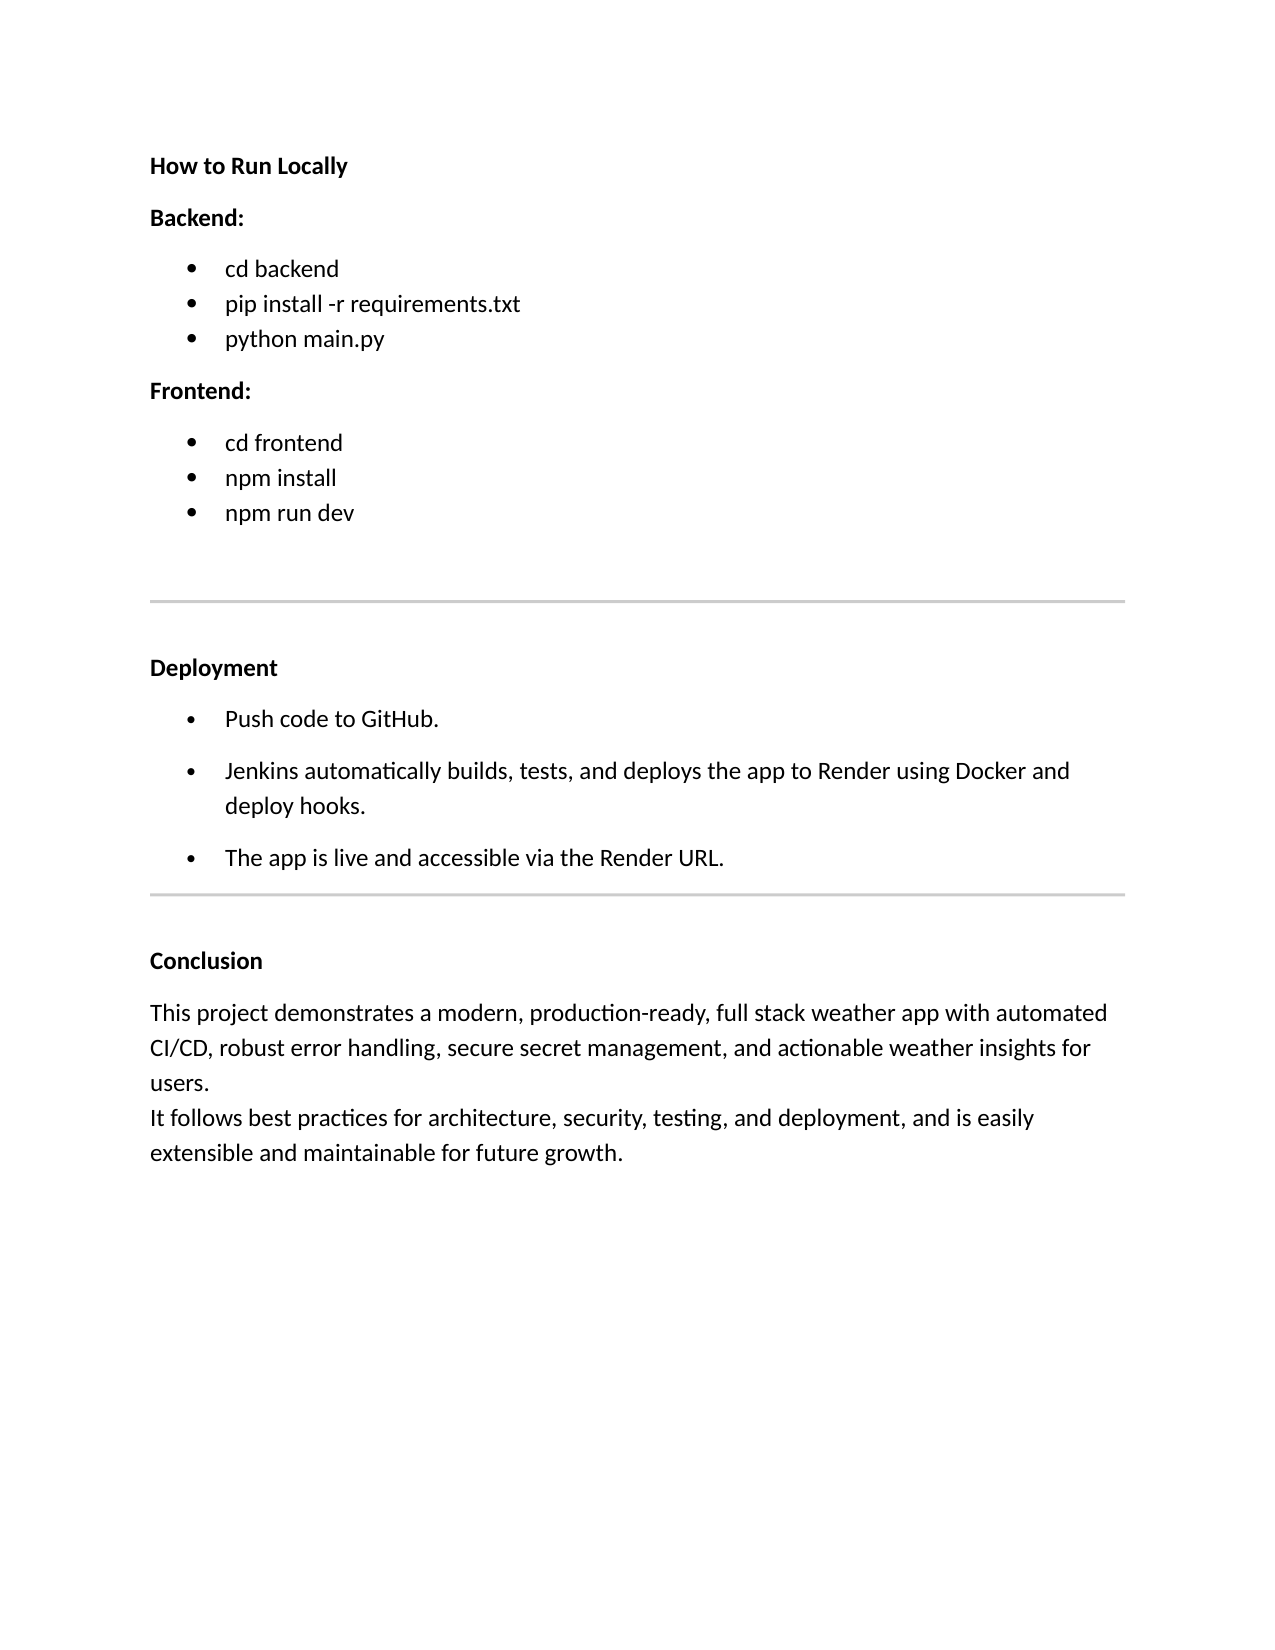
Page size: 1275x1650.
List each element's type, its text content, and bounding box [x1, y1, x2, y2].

text Conclusion [150, 945, 1125, 976]
text Deployment [150, 652, 1125, 682]
list python main.py [187, 323, 1125, 354]
list pip install -r requirements.txt [187, 288, 1125, 319]
list Jenkins automatically builds, tests, and deploys the app to Render using Docker and deploy hooks. [187, 755, 1125, 821]
text Frontend: [150, 375, 1125, 406]
list cd frontend [187, 427, 1125, 457]
list npm install [187, 462, 1125, 492]
list Push code to GitHub. [187, 703, 1125, 734]
list The app is live and accessible via the Render URL. [187, 842, 1125, 872]
list cd backend [187, 253, 1125, 284]
text Backend: [150, 202, 1125, 232]
list npm run dev [187, 497, 1125, 527]
text This project demonstrates a modern, production-ready, full stack weather app with automated CI/CD, robust error handling, secure secret management, and actionable weather insights for users. It follows best practices for architecture, security, testing, and deployment, and is easily extensible and maintainable for future growth. [150, 997, 1125, 1167]
text How to Run Locally [150, 150, 1125, 181]
